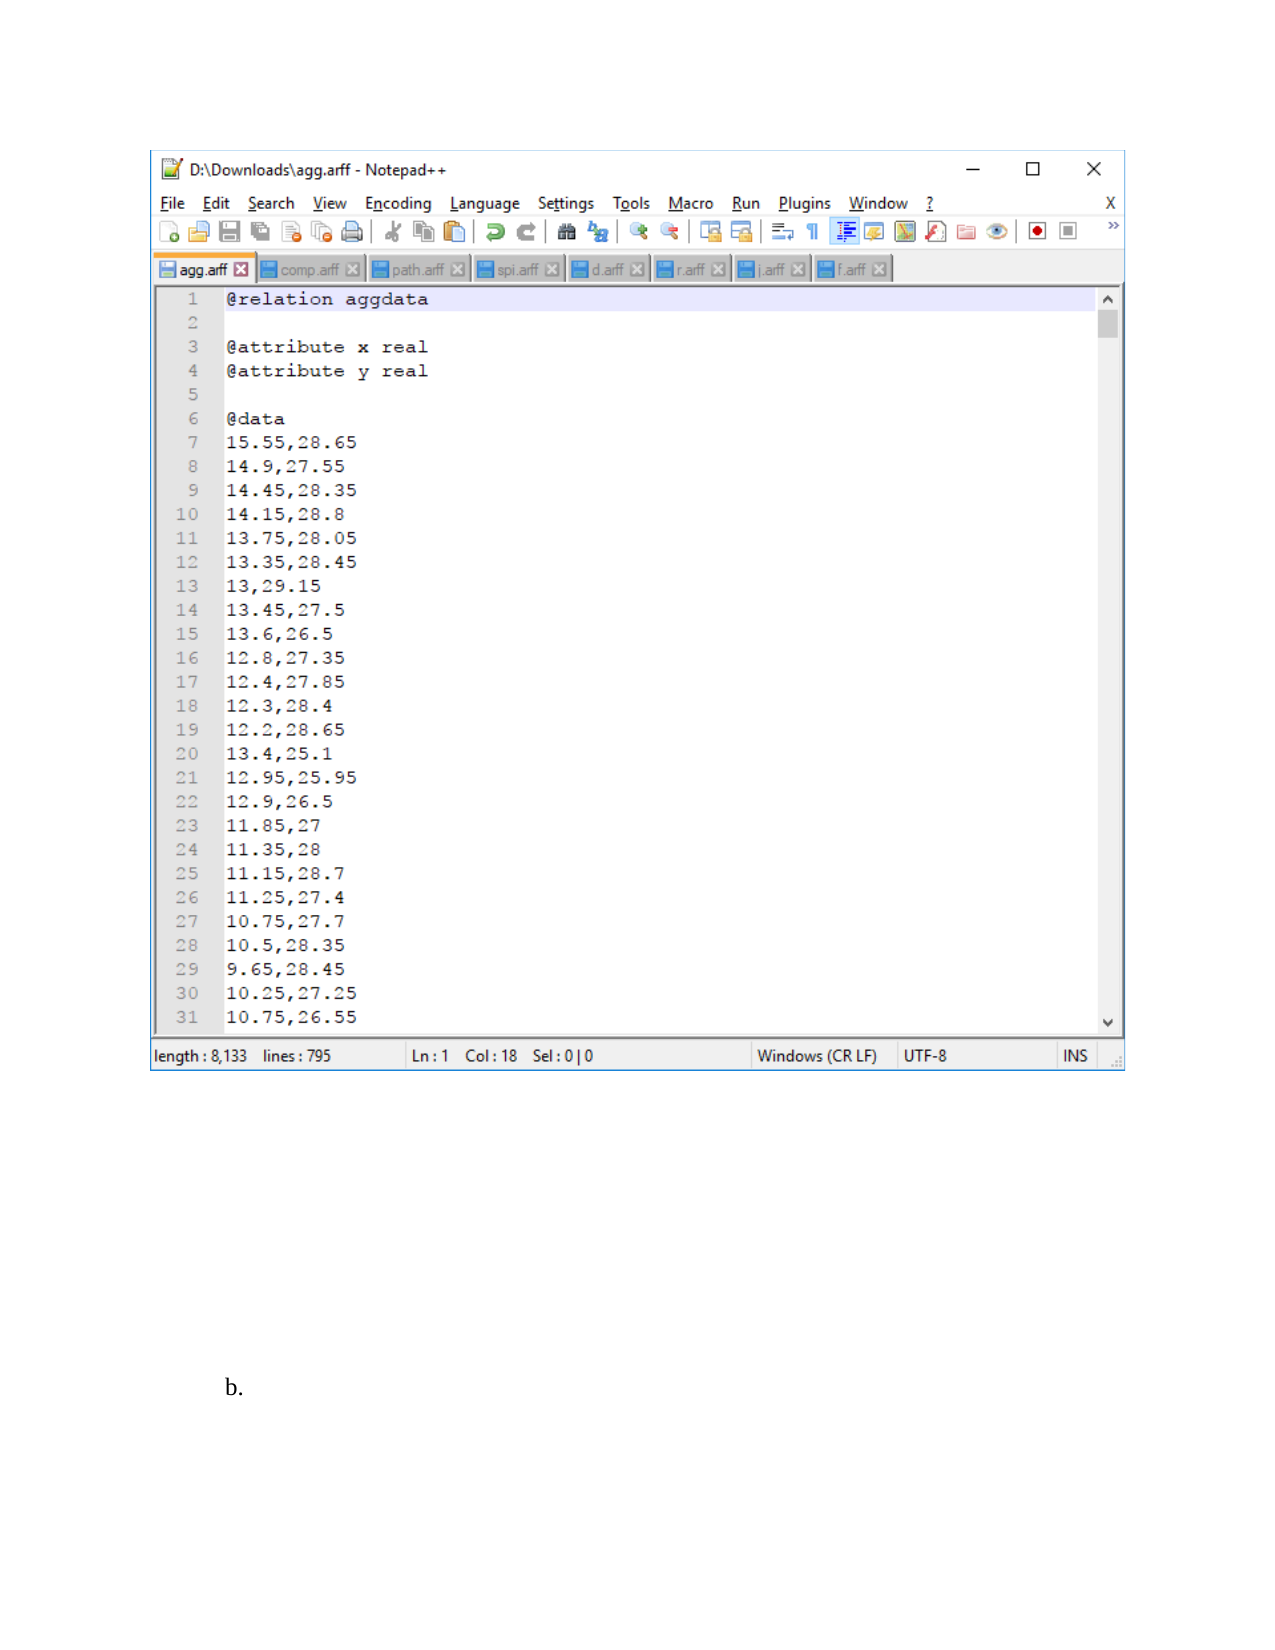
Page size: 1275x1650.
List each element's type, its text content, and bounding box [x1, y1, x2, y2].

picture [150, 150, 1125, 1071]
text b. [150, 1372, 1125, 1401]
